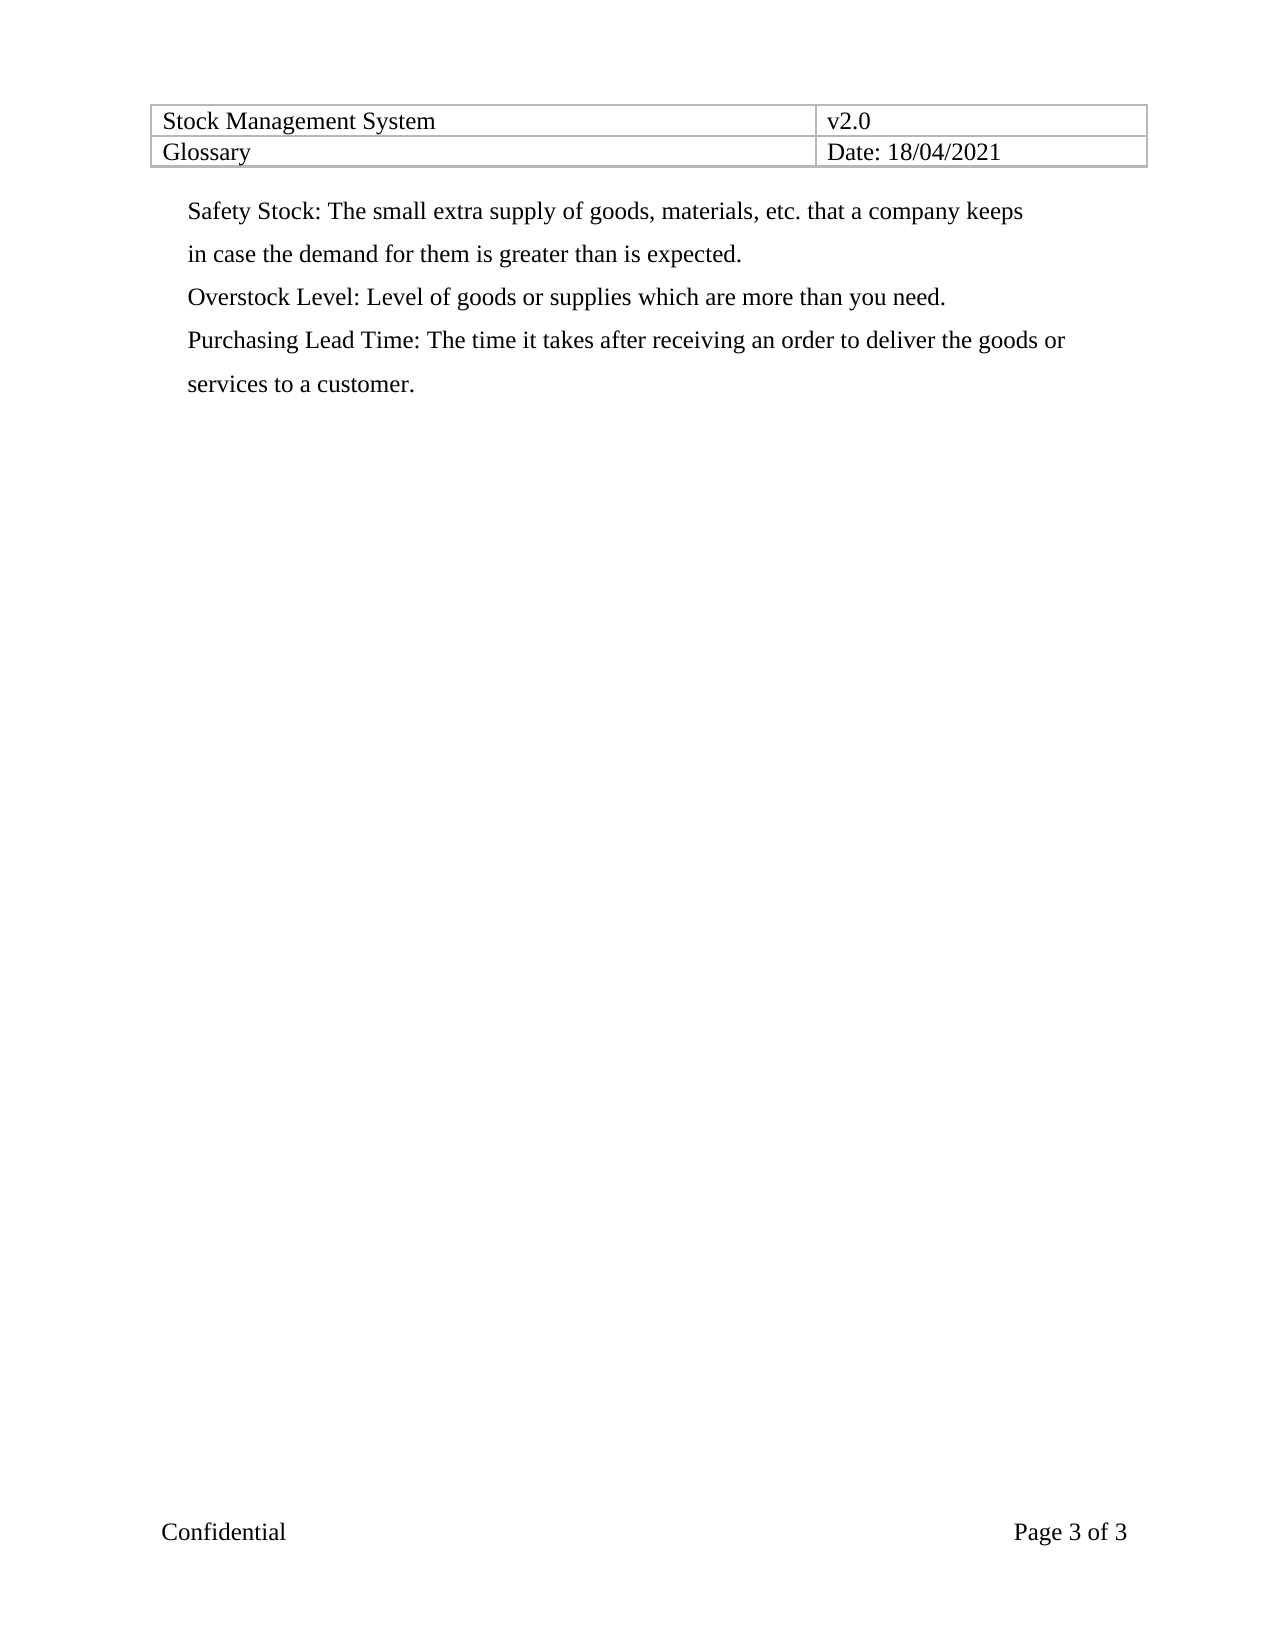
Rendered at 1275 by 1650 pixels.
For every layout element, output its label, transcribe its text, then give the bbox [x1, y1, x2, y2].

list Purchasing Lead Time: The time it takes after receiving an order to deliver the goods or services to a customer. [187, 326, 1125, 397]
list Overstock Level: Level of goods or supplies which are more than you need. [187, 282, 1125, 311]
list Safety Stock: The small extra supply of goods, materials, etc. that a company keeps in case the demand for them is greater than is expected. [187, 196, 1125, 268]
